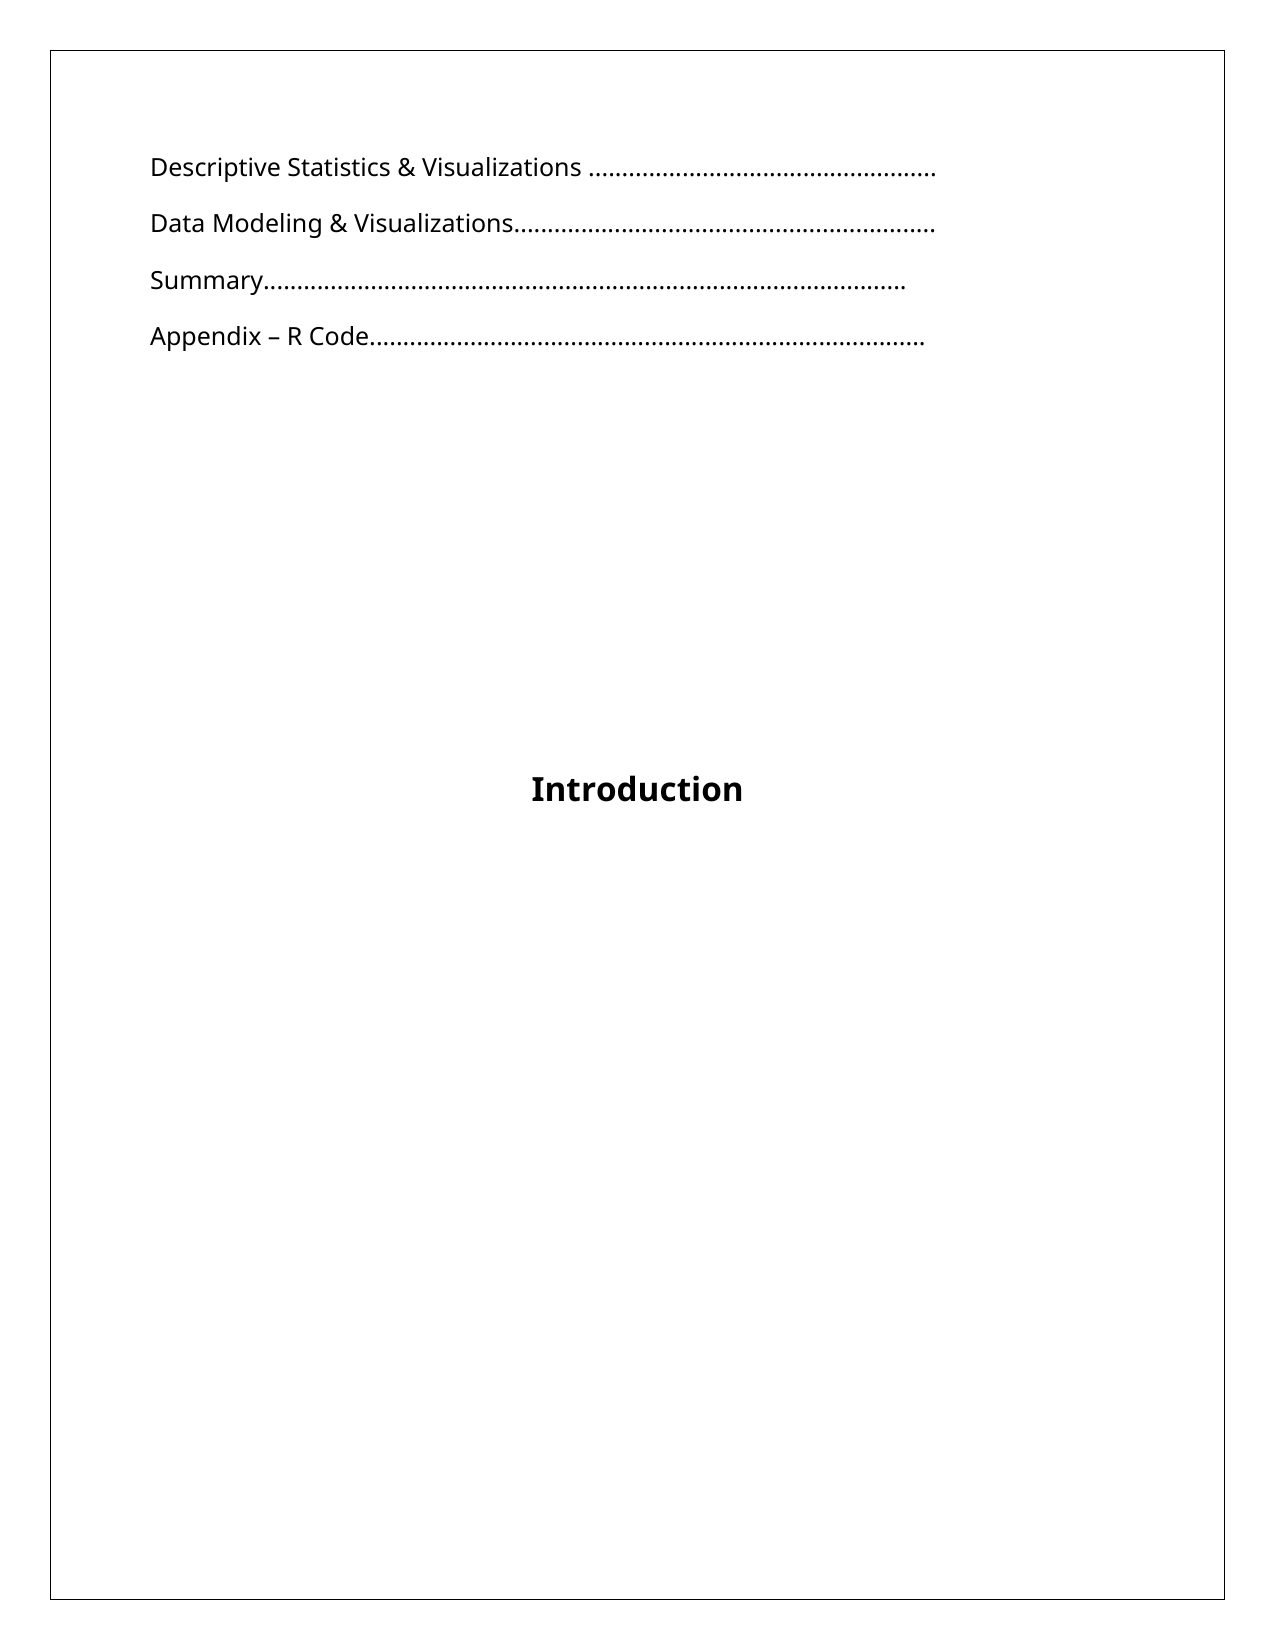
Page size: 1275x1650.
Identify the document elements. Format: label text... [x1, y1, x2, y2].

text Data Modeling & Visualizations............................................................... [150, 206, 1125, 240]
text Summary................................................................................................ [150, 262, 1125, 296]
text Descriptive Statistics & Visualizations .................................................... [150, 150, 1125, 184]
text Appendix – R Code................................................................................... [150, 318, 1125, 352]
text Introduction [150, 766, 1125, 811]
